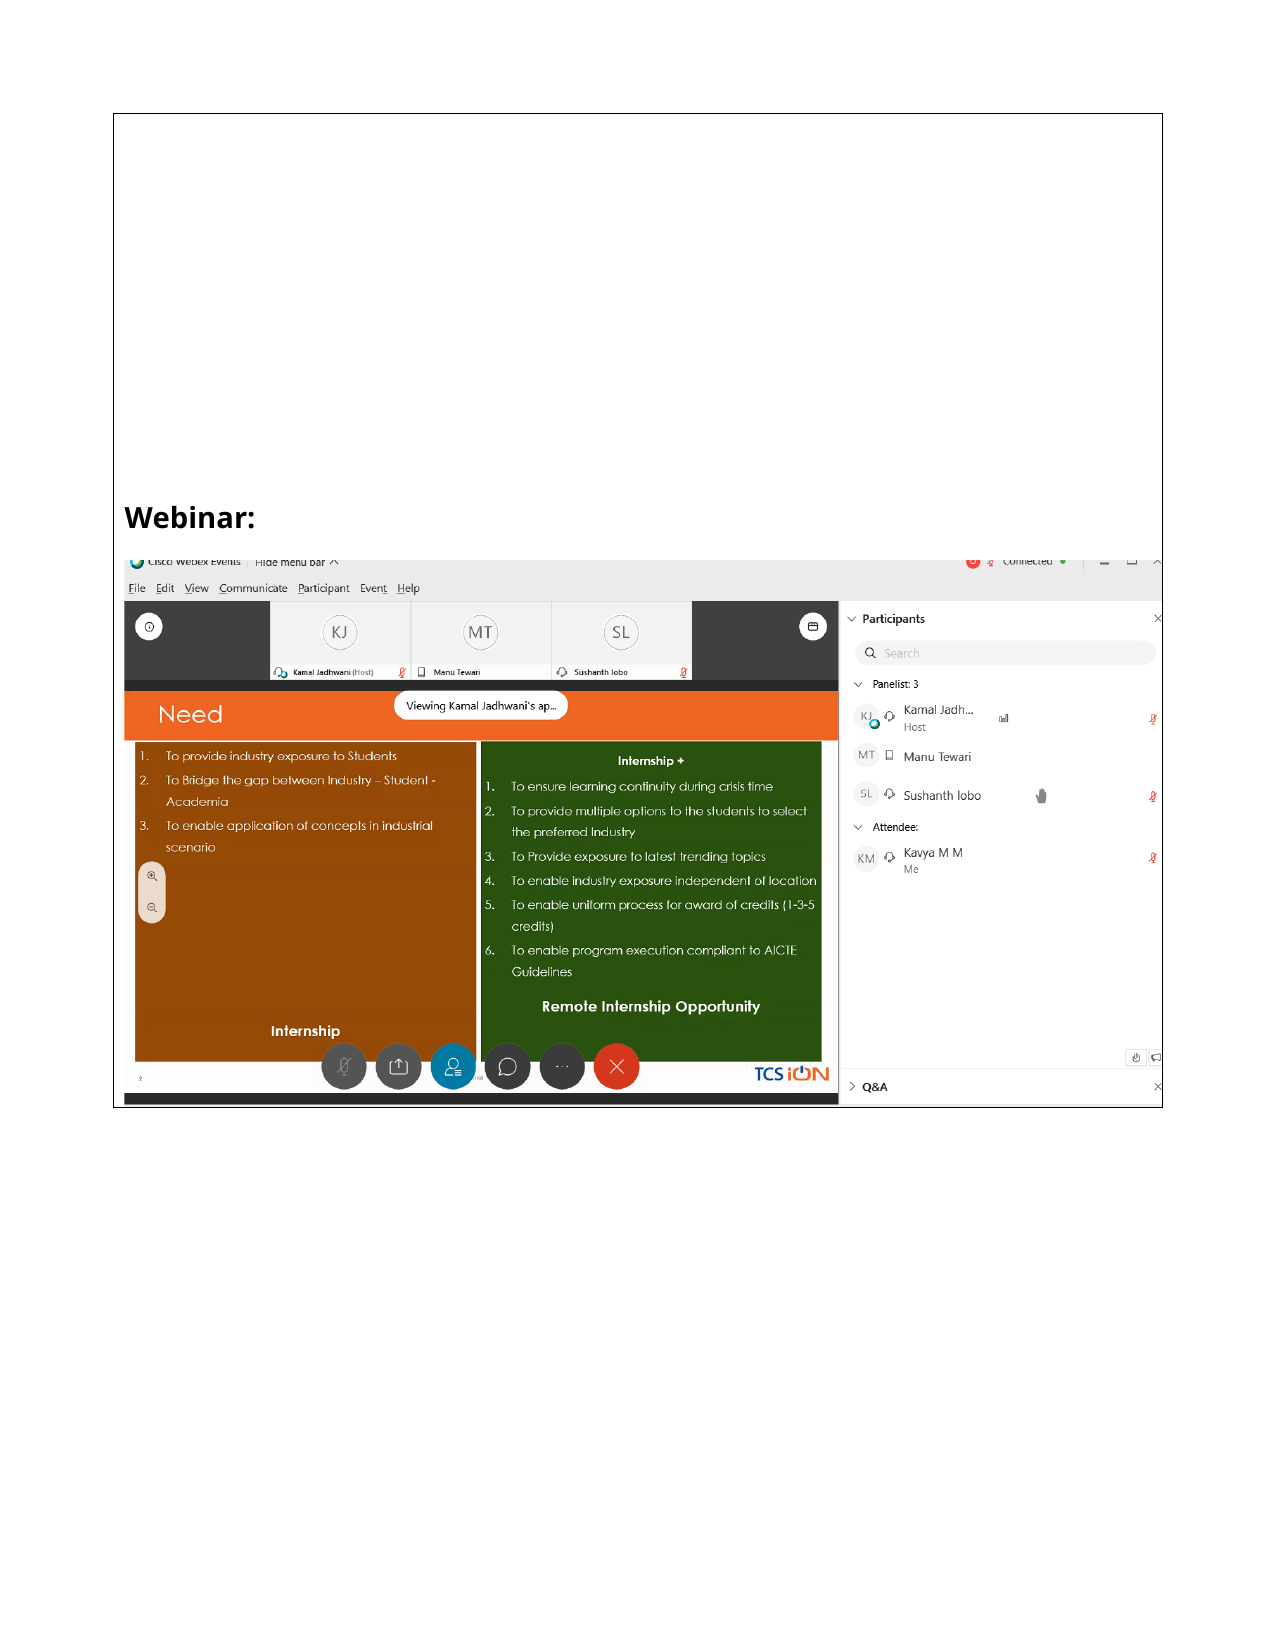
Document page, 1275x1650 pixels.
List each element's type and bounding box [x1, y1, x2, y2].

picture [133, 560, 141, 566]
picture [124, 560, 1162, 1107]
table_cell [114, 114, 1162, 1107]
